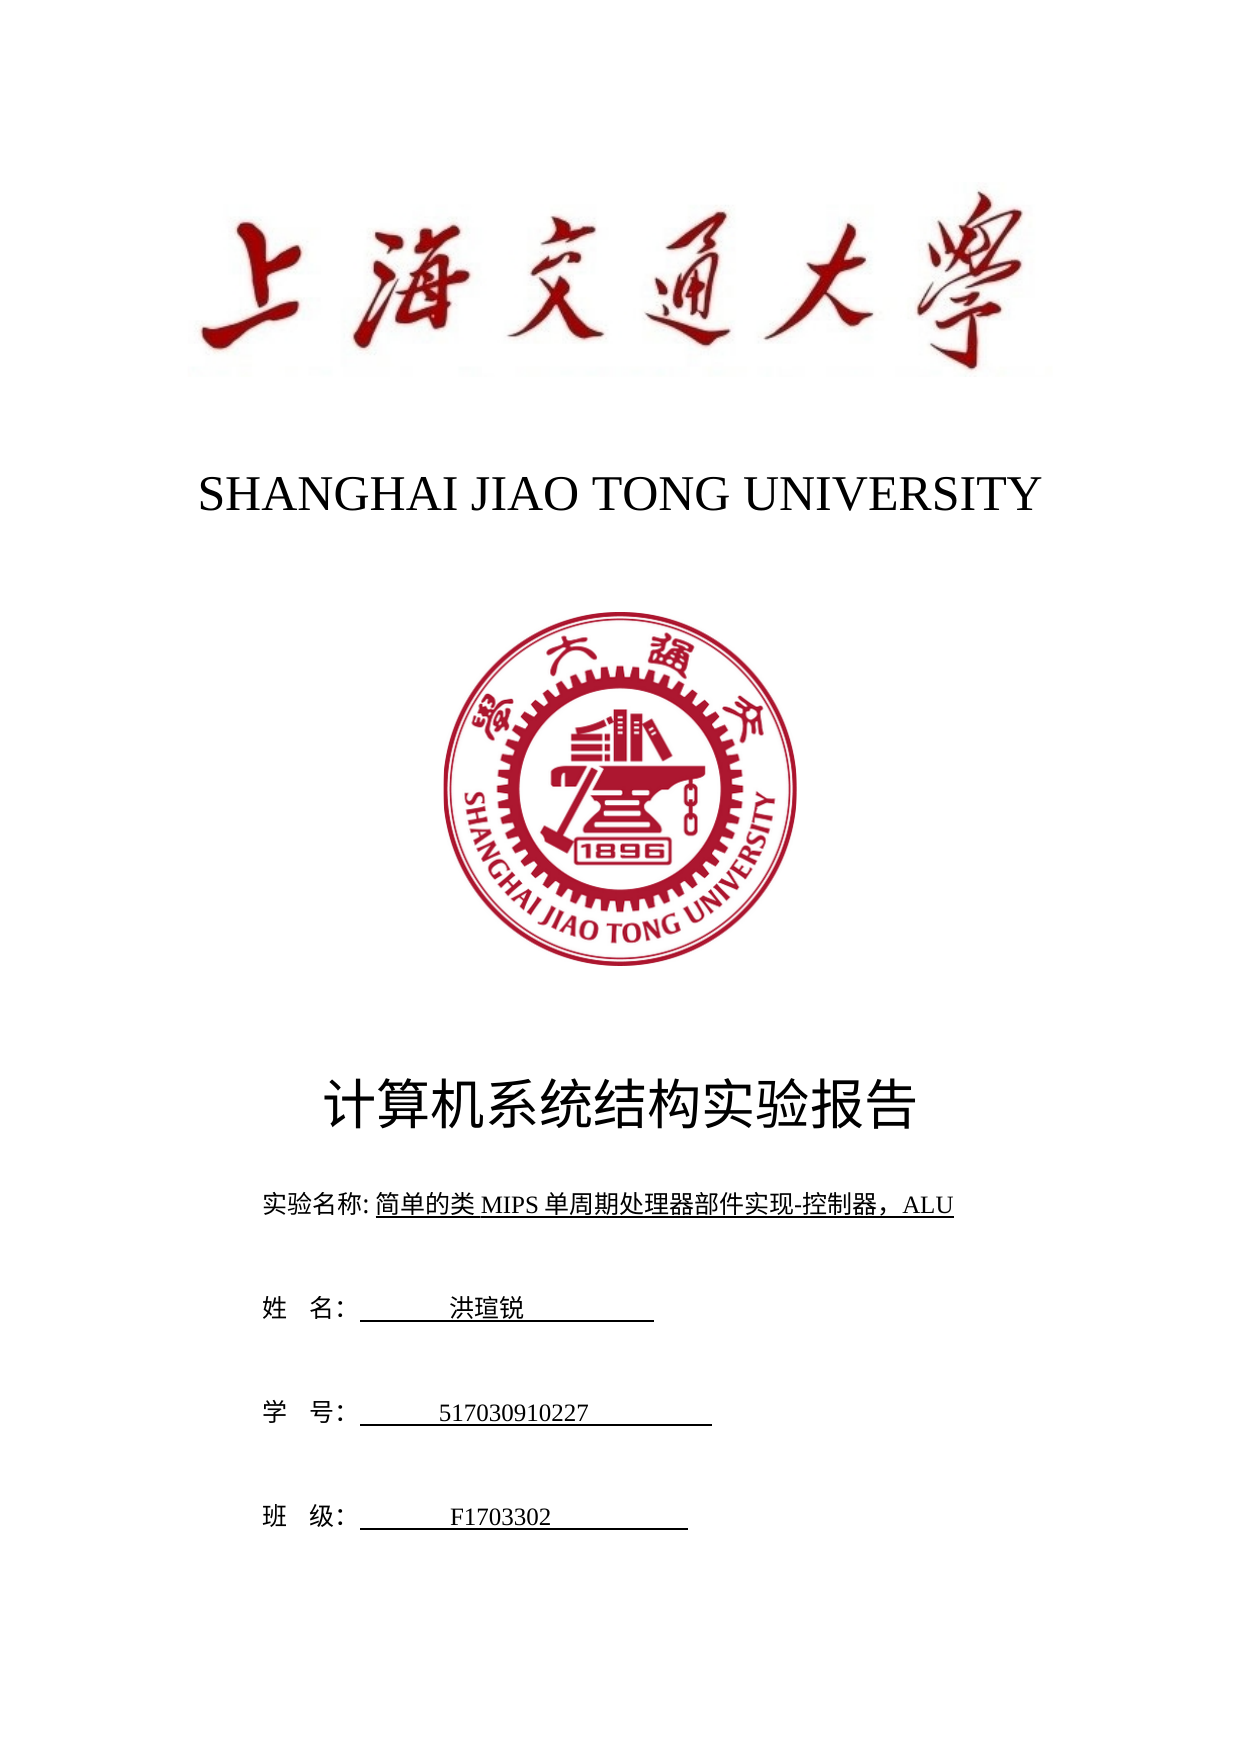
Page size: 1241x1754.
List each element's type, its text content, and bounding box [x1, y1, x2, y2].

text 学 号： 517030910227 [187, 1378, 1053, 1443]
picture [187, 182, 1053, 377]
text 计算机系统结构实验报告 [187, 1052, 1053, 1150]
text 实验名称: 简单的类MIPS单周期处理器部件实现-控制器，ALU [187, 1171, 1053, 1236]
text 姓 名： 洪瑄锐 [187, 1274, 1053, 1339]
text 班 级： F1703302 [187, 1482, 1053, 1547]
picture [443, 612, 797, 966]
text SHANGHAI JIAO TONG UNIVERSITY [187, 460, 1053, 525]
